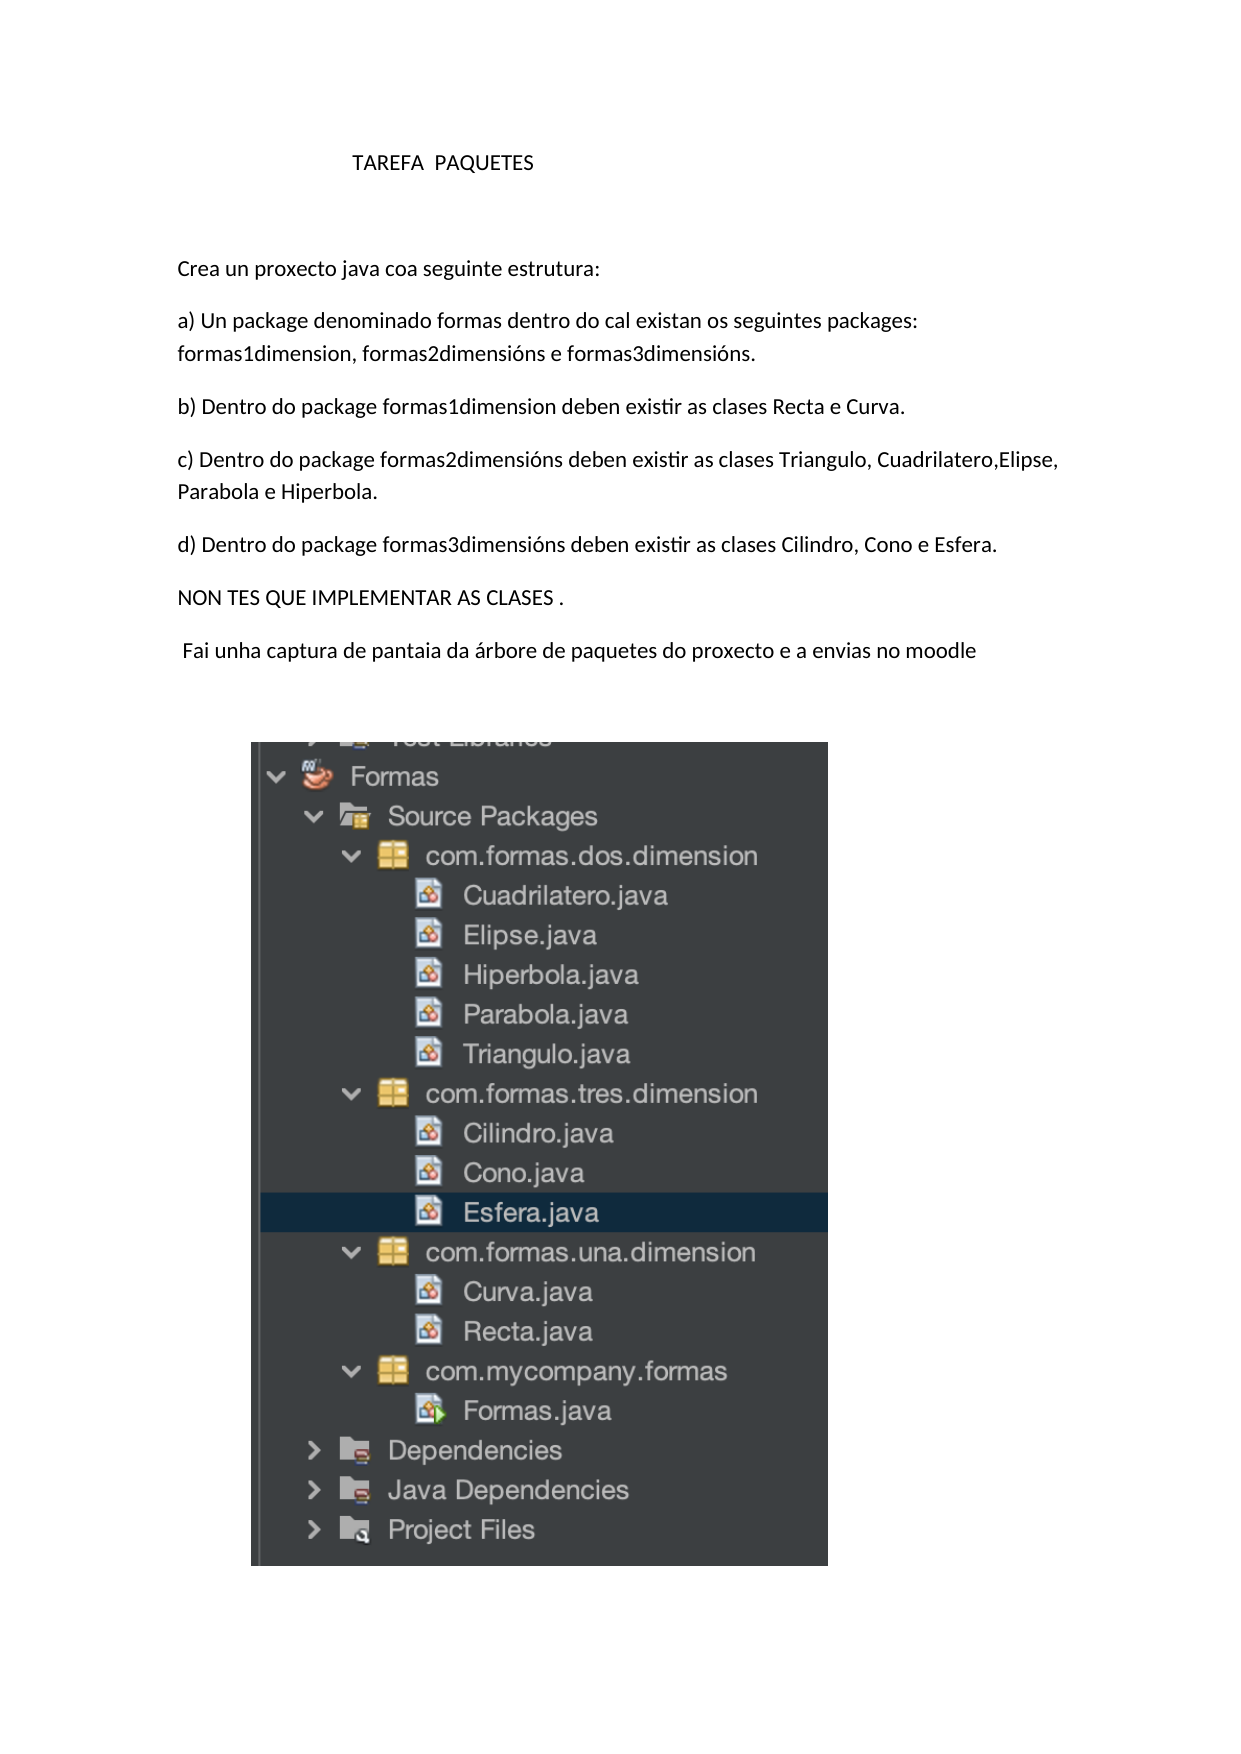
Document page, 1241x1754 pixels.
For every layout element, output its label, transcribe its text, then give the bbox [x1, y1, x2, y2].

text Fai unha captura de pantaia da árbore de paquetes do proxecto e a envias no moodle [177, 636, 1063, 664]
text a) Un package denominado formas dentro do cal existan os seguintes packages: formas1dimension, formas2dimensións e formas3dimensións. [177, 307, 1063, 367]
text d) Dentro do package formas3dimensións deben existir as clases Cilindro, Cono e Esfera. [177, 530, 1063, 558]
text Crea un proxecto java coa seguinte estrutura: [177, 254, 1063, 282]
text NON TES QUE IMPLEMENTAR AS CLASES . [177, 583, 1063, 611]
text b) Dentro do package formas1dimension deben existir as clases Recta e Curva. [177, 392, 1063, 420]
text TAREFA PAQUETES [177, 148, 1063, 176]
picture [251, 742, 828, 1566]
text c) Dentro do package formas2dimensións deben existir as clases Triangulo, Cuadrilatero,Elipse, Parabola e Hiperbola. [177, 445, 1063, 505]
